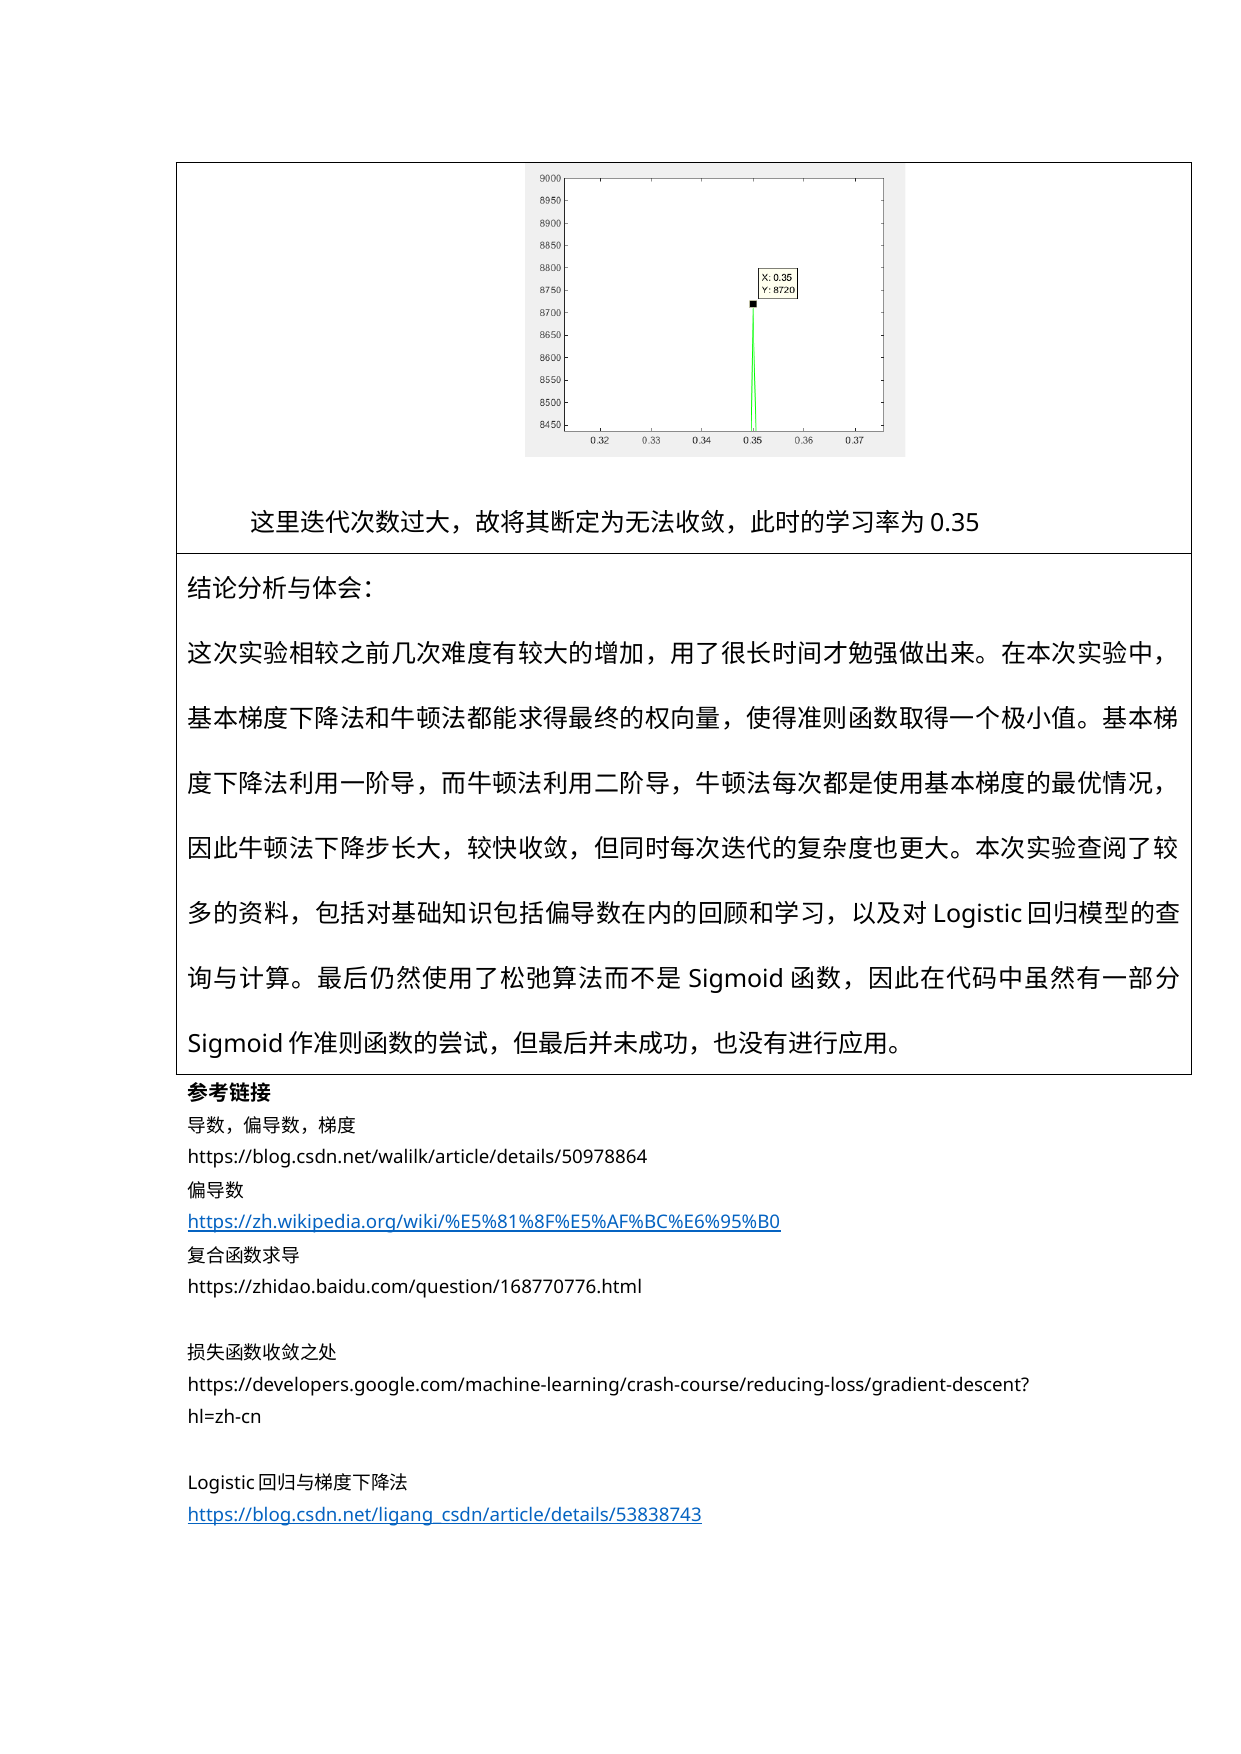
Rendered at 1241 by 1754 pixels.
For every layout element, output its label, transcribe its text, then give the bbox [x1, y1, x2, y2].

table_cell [177, 163, 1191, 553]
text https://zh.wikipedia.org/wiki/%E5%81%8F%E5%AF%BC%E6%95%B0 [187, 1205, 1053, 1238]
table_cell 结论分析与体会： 这次实验相较之前几次难度有较大的增加，用了很长时间才勉强做出来。在本次实验中，基本梯度下降法和牛顿法都能求得最终的权向量，使得准则函数取得一个极小值。基本梯度下降法利用一阶导，而牛顿法利用二阶导，牛顿法每次都是使用基本梯度的最优情况，因此牛顿法下降步长大，较快收敛，但同时每次迭代的复杂度也更大。本次实验查阅了较多的资料，包括对基础知识包括偏导数在内的回顾和学习，以及对Logistic回归模型的查询与计算。最后仍然使用了松弛算法而不是Sigmoid函数，因此在代码中虽然有一部分Sigmoid作准则函数的尝试，但最后并未成功，也没有进行应用。 [177, 554, 1191, 1074]
text 偏导数 [187, 1173, 1053, 1205]
text 复合函数求导 [187, 1238, 1053, 1270]
picture [525, 163, 906, 457]
text 损失函数收敛之处 [187, 1335, 1053, 1368]
text https://developers.google.com/machine-learning/crash-course/reducing-loss/gradient-descent?hl=zh-cn [187, 1368, 1053, 1433]
text 导数，偏导数，梯度 [187, 1108, 1053, 1140]
text https://blog.csdn.net/walilk/article/details/50978864 [187, 1140, 1053, 1173]
text Logistic回归与梯度下降法 [187, 1465, 1053, 1498]
text https://zhidao.baidu.com/question/168770776.html [187, 1270, 1053, 1303]
text https://blog.csdn.net/ligang_csdn/article/details/53838743 [187, 1498, 1053, 1530]
text 参考链接 [187, 1075, 1053, 1108]
